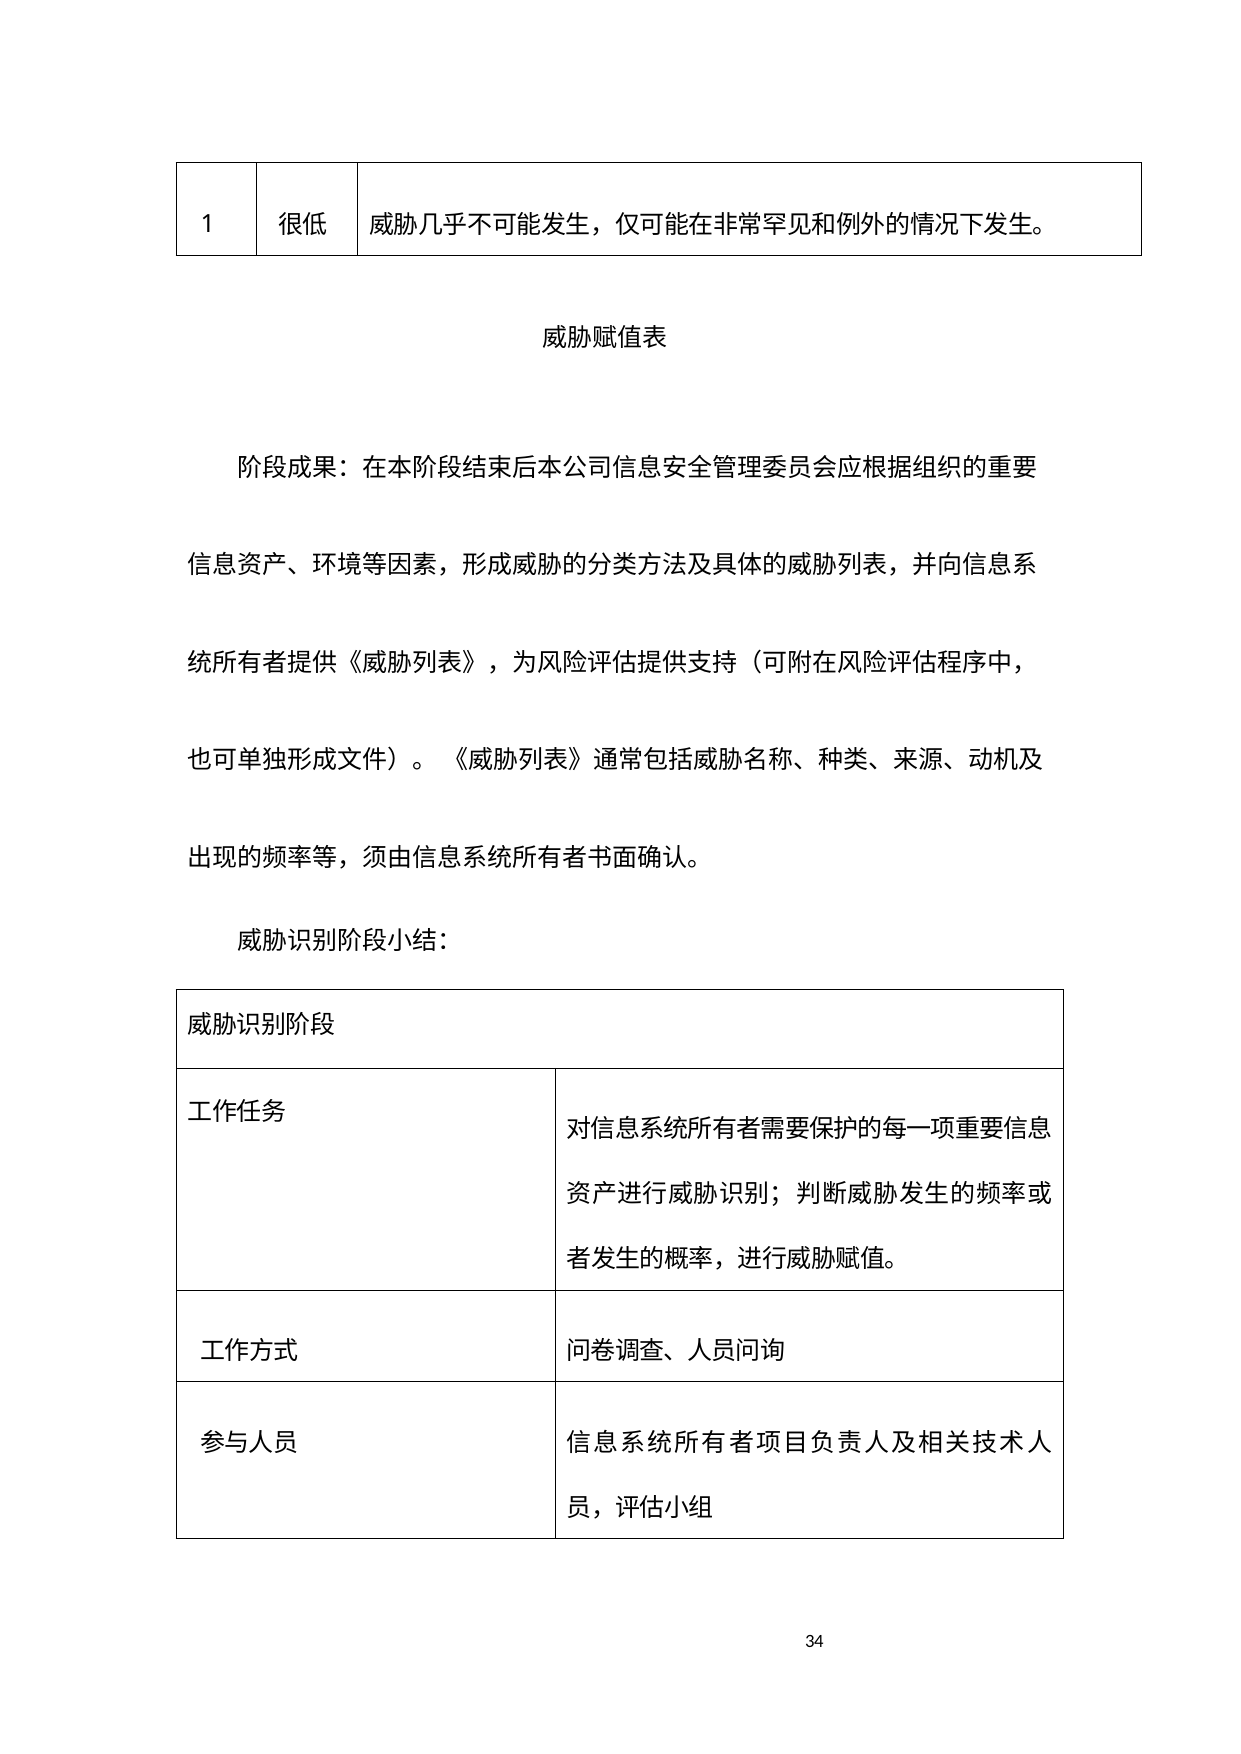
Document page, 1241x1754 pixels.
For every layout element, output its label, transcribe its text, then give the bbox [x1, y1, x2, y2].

table_cell 信息系统所有者项目负责人及相关技术人员，评估小组 [556, 1382, 1063, 1538]
table_cell 威胁几乎不可能发生，仅可能在非常罕见和例外的情况下发生。 [358, 163, 1141, 255]
table_cell 很低 [257, 163, 357, 255]
table_cell 1 [177, 163, 256, 255]
table_header 威胁识别阶段 [177, 990, 1063, 1068]
table_cell 工作方式 [177, 1291, 555, 1381]
text 威胁识别阶段小结： [187, 906, 1053, 971]
table_cell 工作任务 [177, 1069, 555, 1289]
text 阶段成果：在本阶段结束后本公司信息安全管理委员会应根据组织的重要信息资产、环境等因素，形成威胁的分类方法及具体的威胁列表，并向信息系统所有者提供《威胁列表》，为风险评估提供支持（可附在风险评估程序中，也可单独形成文件）。 《威胁列表》通常包括威胁名称、种类、来源、动机及出现的频率等，须由信息系统所有者书面确认。 [187, 433, 1053, 888]
table_cell 参与人员 [177, 1382, 555, 1538]
table_cell 对信息系统所有者需要保护的每一项重要信息资产进行威胁识别；判断威胁发生的频率或者发生的概率，进行威胁赋值。 [556, 1069, 1063, 1289]
table_cell 问卷调查、人员问询 [556, 1291, 1063, 1381]
text 威胁赋值表 [187, 303, 1053, 368]
